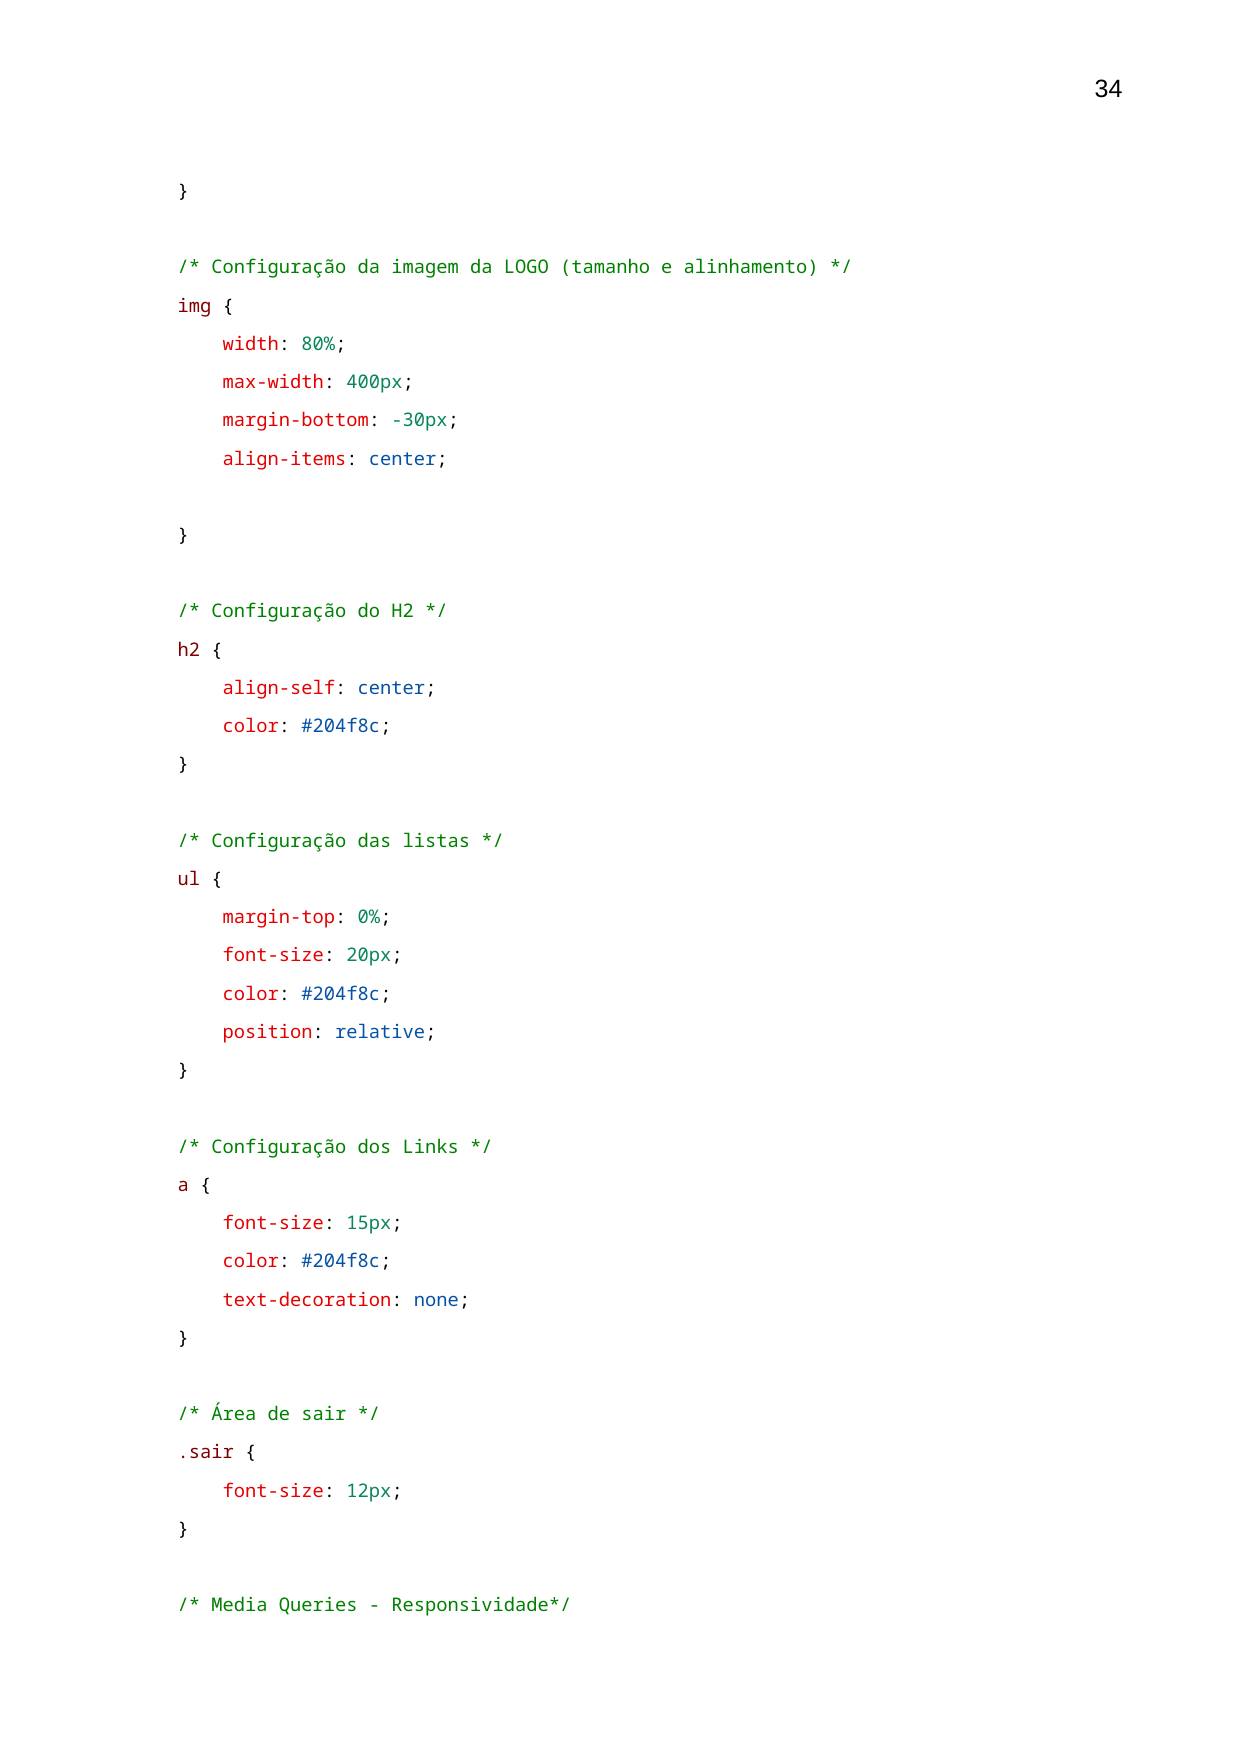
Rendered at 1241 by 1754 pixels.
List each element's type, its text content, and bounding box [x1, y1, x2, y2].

text } [177, 1324, 1122, 1349]
text color: #204f8c; [177, 712, 1122, 738]
text a { [177, 1171, 1122, 1197]
text /* Configuração das listas */ [177, 827, 1122, 853]
text align-self: center; [177, 674, 1122, 700]
text color: #204f8c; [177, 1248, 1122, 1273]
text width: 80%; [177, 330, 1122, 356]
text img { [177, 292, 1122, 317]
text /* Área de sair */ [177, 1401, 1122, 1426]
text align-items: center; [177, 445, 1122, 470]
text color: #204f8c; [177, 980, 1122, 1006]
text h2 { [177, 636, 1122, 661]
text max-width: 400px; [177, 368, 1122, 394]
text /* Media Queries - Responsividade*/ [177, 1592, 1122, 1617]
text /* Configuração do H2 */ [177, 598, 1122, 623]
text font-size: 20px; [177, 942, 1122, 967]
text .sair { [177, 1439, 1122, 1464]
text margin-bottom: -30px; [177, 407, 1122, 432]
text margin-top: 0%; [177, 903, 1122, 929]
text } [177, 1515, 1122, 1541]
text ul { [177, 865, 1122, 891]
text } [177, 177, 1122, 203]
text } [177, 521, 1122, 547]
text } [177, 1056, 1122, 1082]
text } [177, 751, 1122, 776]
text text-decoration: none; [177, 1286, 1122, 1311]
text font-size: 12px; [177, 1477, 1122, 1502]
text font-size: 15px; [177, 1209, 1122, 1235]
text position: relative; [177, 1018, 1122, 1044]
text /* Configuração da imagem da LOGO (tamanho e alinhamento) */ [177, 254, 1122, 279]
text /* Configuração dos Links */ [177, 1133, 1122, 1158]
